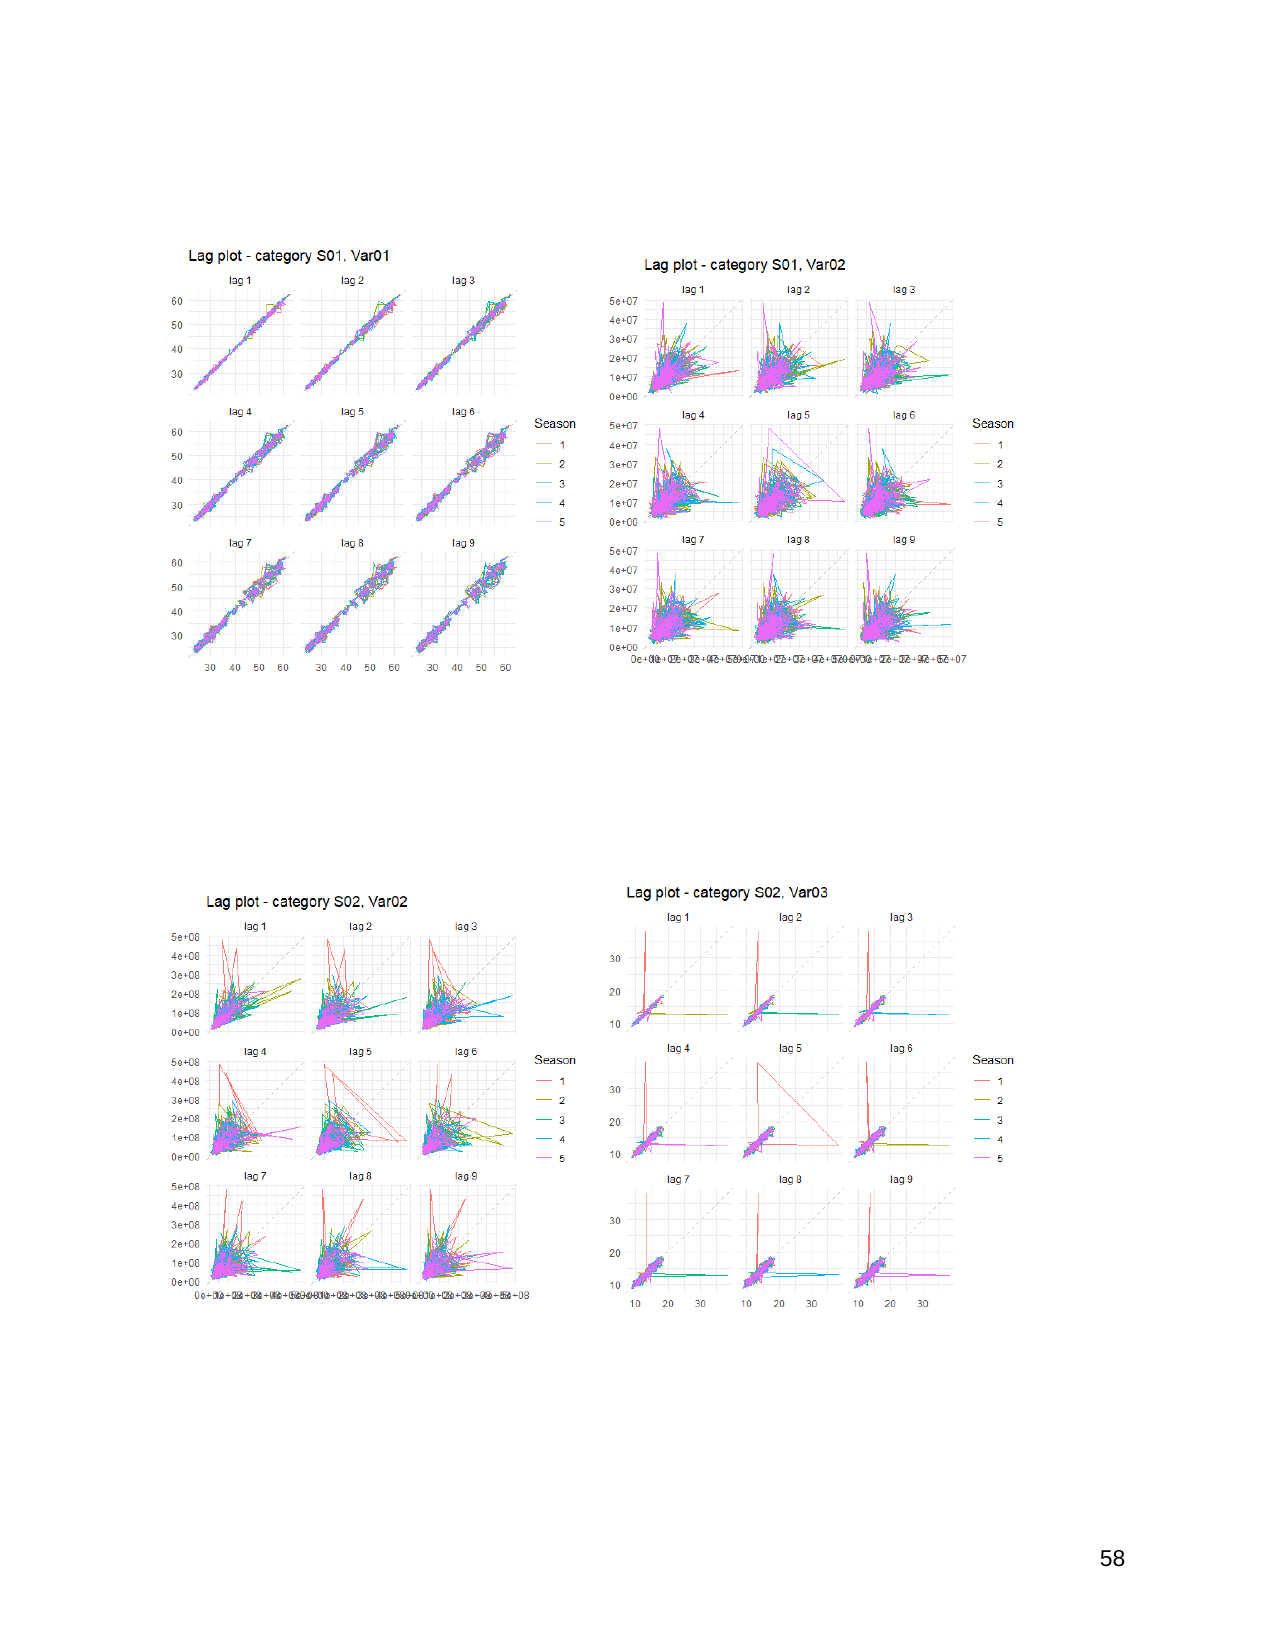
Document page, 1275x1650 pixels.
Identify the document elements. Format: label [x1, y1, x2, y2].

picture [150, 150, 1025, 1423]
